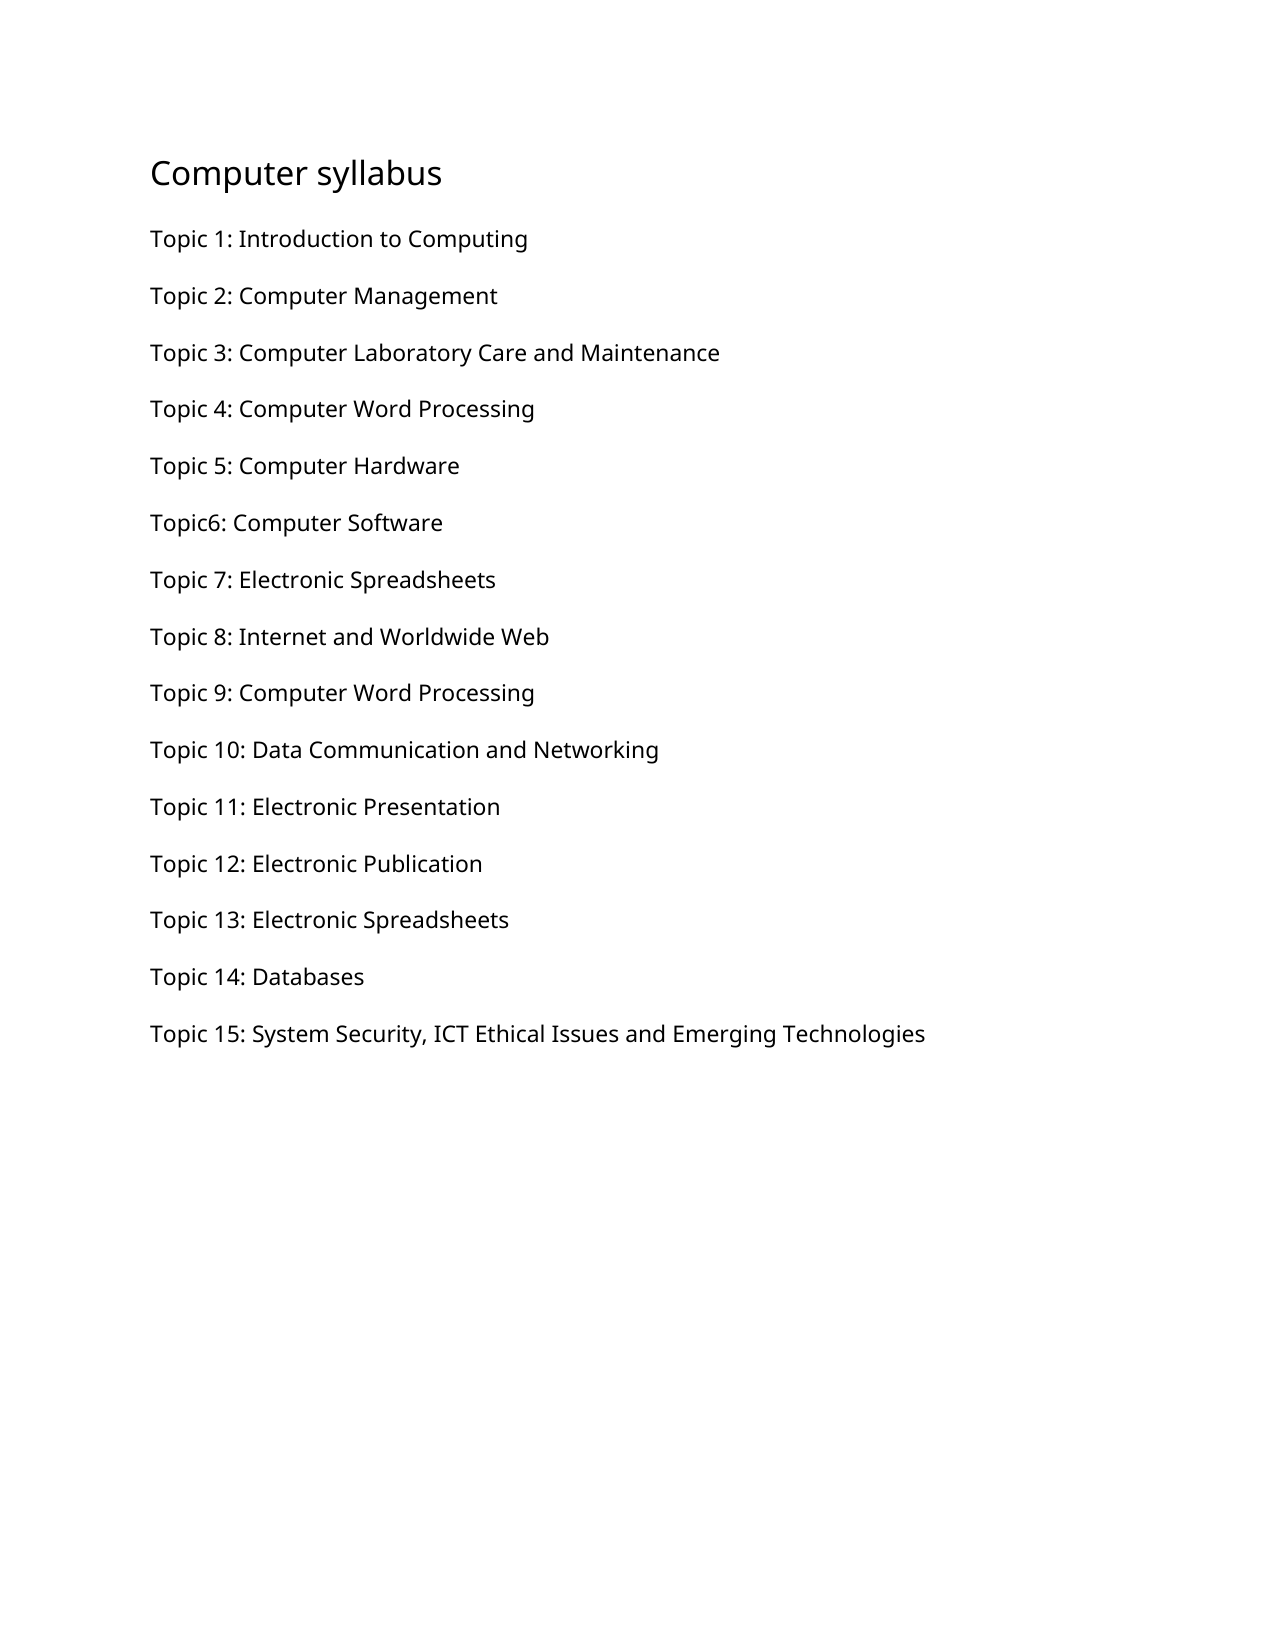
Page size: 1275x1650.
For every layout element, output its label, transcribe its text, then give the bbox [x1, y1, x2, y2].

text Topic6: Computer Software [150, 507, 1125, 538]
text Topic 1: Introduction to Computing [150, 223, 1125, 254]
text Topic 9: Computer Word Processing [150, 677, 1125, 708]
text Topic 2: Computer Management [150, 280, 1125, 311]
text Topic 8: Internet and Worldwide Web [150, 620, 1125, 652]
text Topic 15: System Security, ICT Ethical Issues and Emerging Technologies [150, 1018, 1125, 1049]
text Topic 7: Electronic Spreadsheets [150, 564, 1125, 595]
text Topic 13: Electronic Spreadsheets [150, 904, 1125, 936]
text Topic 11: Electronic Presentation [150, 791, 1125, 822]
text Topic 12: Electronic Publication [150, 847, 1125, 879]
text Topic 10: Data Communication and Networking [150, 734, 1125, 765]
text Topic 14: Databases [150, 961, 1125, 992]
text Topic 4: Computer Word Processing [150, 393, 1125, 424]
text Topic 5: Computer Hardware [150, 450, 1125, 481]
text Computer syllabus [150, 150, 1125, 195]
text Topic 3: Computer Laboratory Care and Maintenance [150, 337, 1125, 368]
